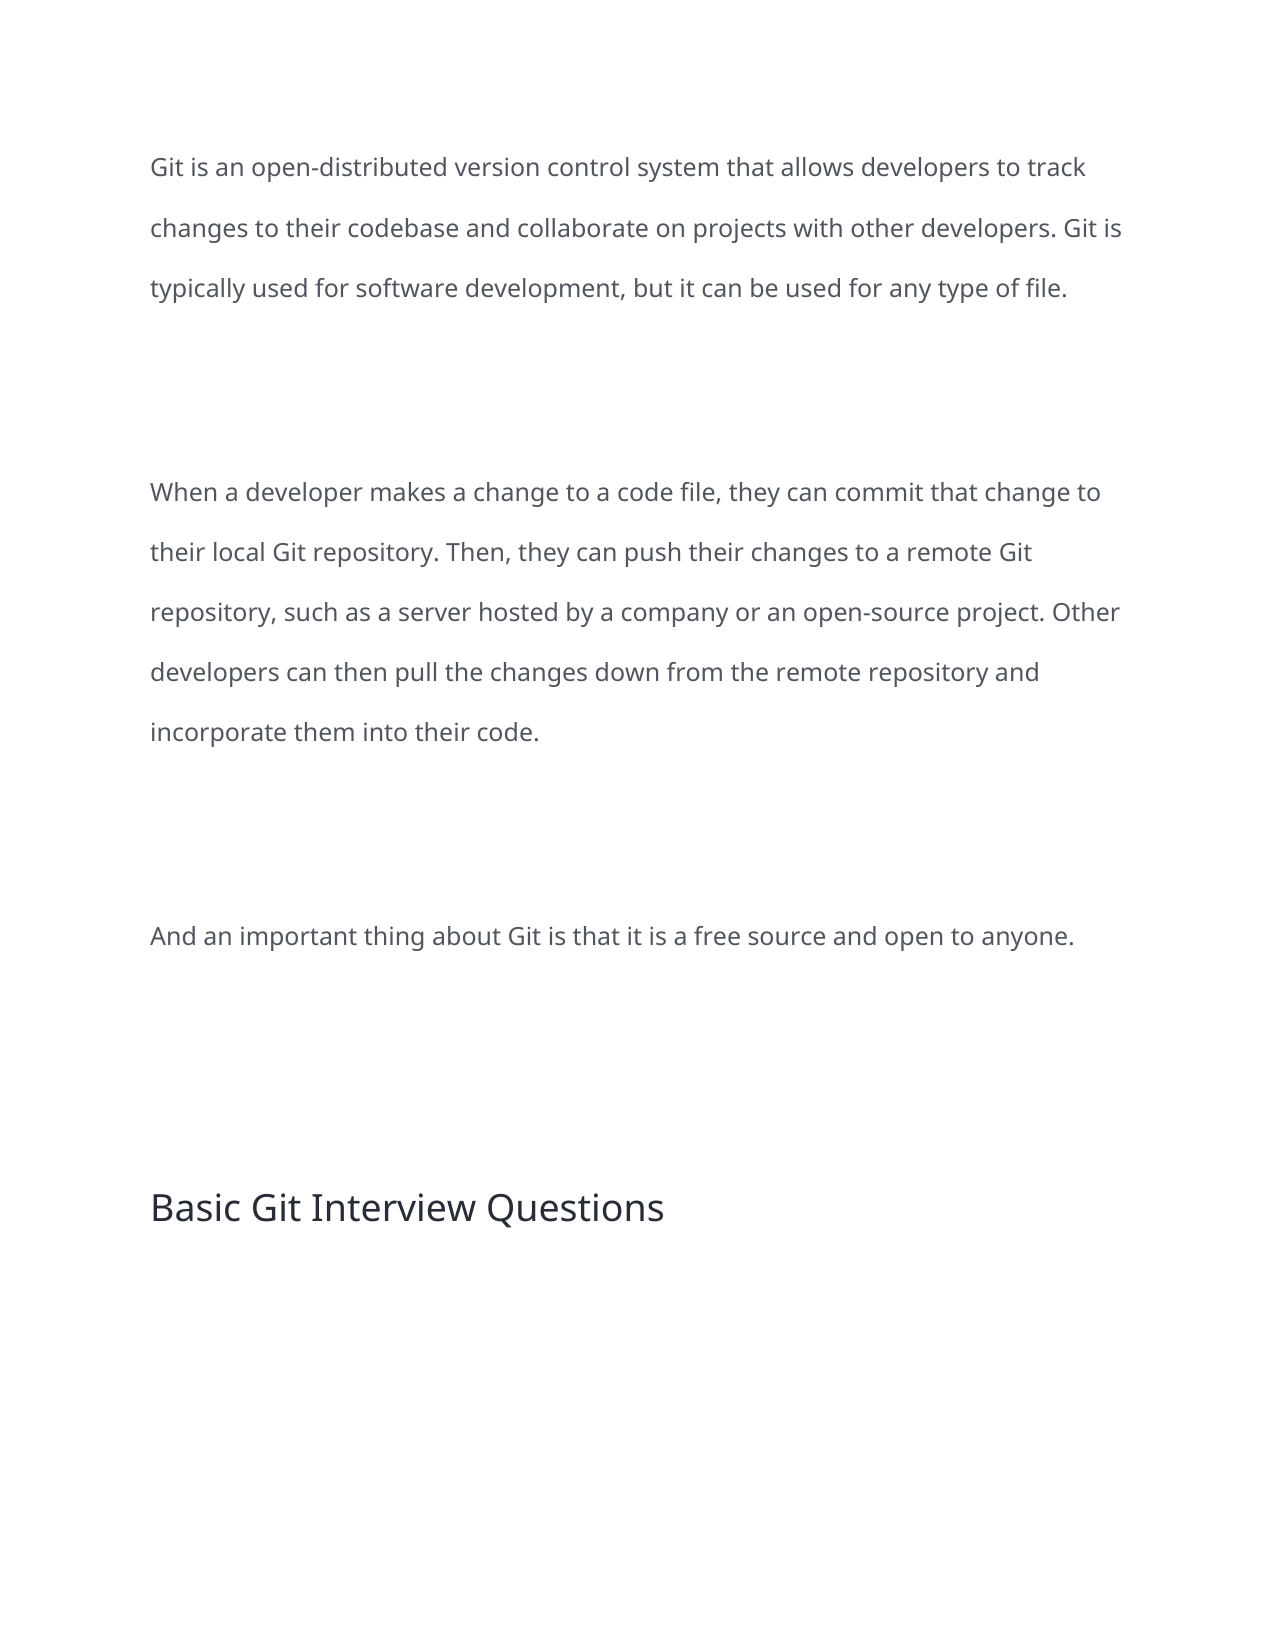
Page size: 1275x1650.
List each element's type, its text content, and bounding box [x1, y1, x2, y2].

text And an important thing about Git is that it is a free source and open to anyone. [150, 919, 1125, 953]
text Basic Git Interview Questions [150, 1181, 1125, 1232]
text When a developer makes a change to a code file, they can commit that change to their local Git repository. Then, they can push their changes to a remote Git repository, such as a server hosted by a company or an open-source project. Other developers can then pull the changes down from the remote repository and incorporate them into their code. [150, 474, 1125, 749]
text Git is an open-distributed version control system that allows developers to track changes to their codebase and collaborate on projects with other developers. Git is typically used for software development, but it can be used for any type of file. [150, 150, 1125, 304]
